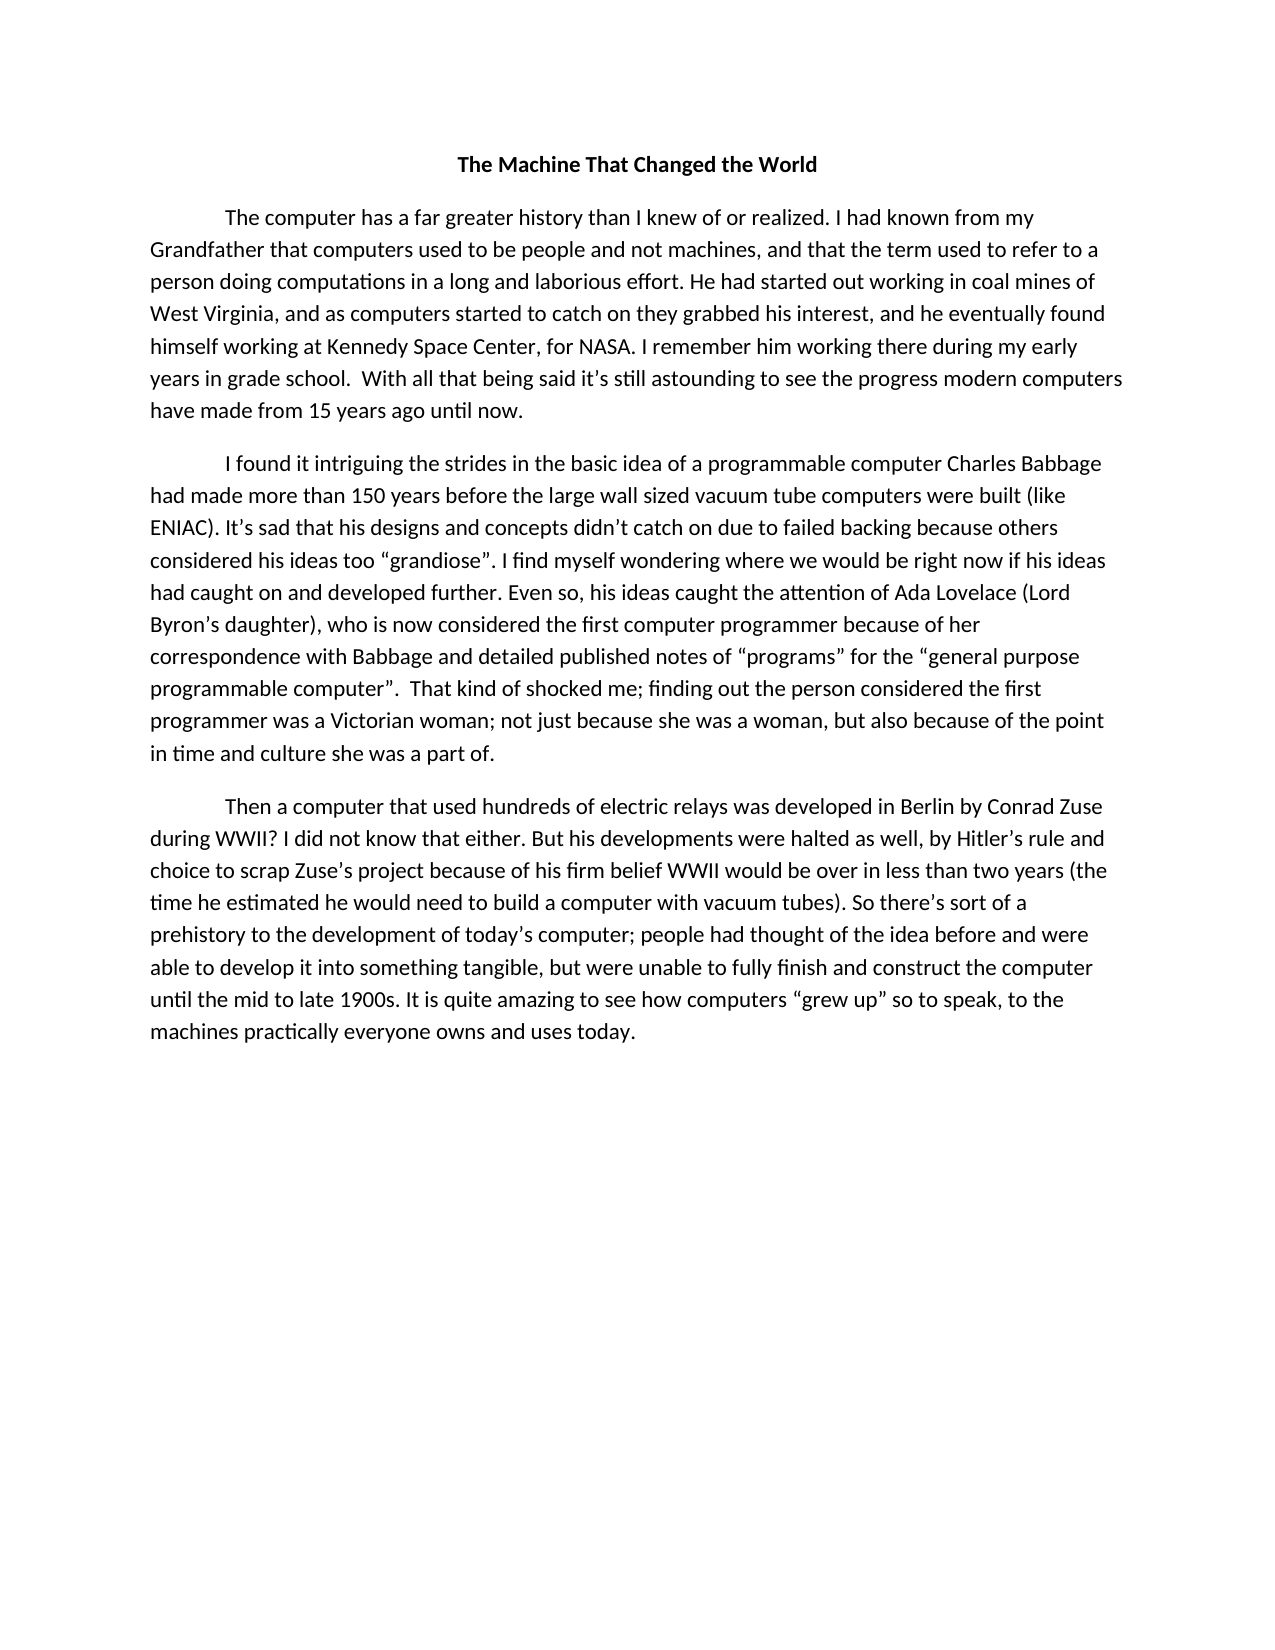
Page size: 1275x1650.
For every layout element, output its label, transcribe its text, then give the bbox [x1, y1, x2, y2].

text The computer has a far greater history than I knew of or realized. I had known from my Grandfather that computers used to be people and not machines, and that the term used to refer to a person doing computations in a long and laborious effort. He had started out working in coal mines of West Virginia, and as computers started to catch on they grabbed his interest, and he eventually found himself working at Kennedy Space Center, for NASA. I remember him working there during my early years in grade school. With all that being said it’s still astounding to see the progress modern computers have made from 15 years ago until now. [150, 203, 1125, 424]
text I found it intriguing the strides in the basic idea of a programmable computer Charles Babbage had made more than 150 years before the large wall sized vacuum tube computers were built (like ENIAC). It’s sad that his designs and concepts didn’t catch on due to failed backing because others considered his ideas too “grandiose”. I find myself wondering where we would be right now if his ideas had caught on and developed further. Even so, his ideas caught the attention of Ada Lovelace (Lord Byron’s daughter), who is now considered the first computer programmer because of her correspondence with Babbage and detailed published notes of “programs” for the “general purpose programmable computer”. That kind of shocked me; finding out the person considered the first programmer was a Victorian woman; not just because she was a woman, but also because of the point in time and culture she was a part of. [150, 449, 1125, 767]
text Then a computer that used hundreds of electric relays was developed in Berlin by Conrad Zuse during WWII? I did not know that either. But his developments were halted as well, by Hitler’s rule and choice to scrap Zuse’s project because of his firm belief WWII would be over in less than two years (the time he estimated he would need to build a computer with vacuum tubes). So there’s sort of a prehistory to the development of today’s computer; people had thought of the idea before and were able to develop it into something tangible, but were unable to fully finish and construct the computer until the mid to late 1900s. It is quite amazing to see how computers “grew up” so to speak, to the machines practically everyone owns and uses today. [150, 792, 1125, 1045]
text The Machine That Changed the World [150, 150, 1125, 178]
